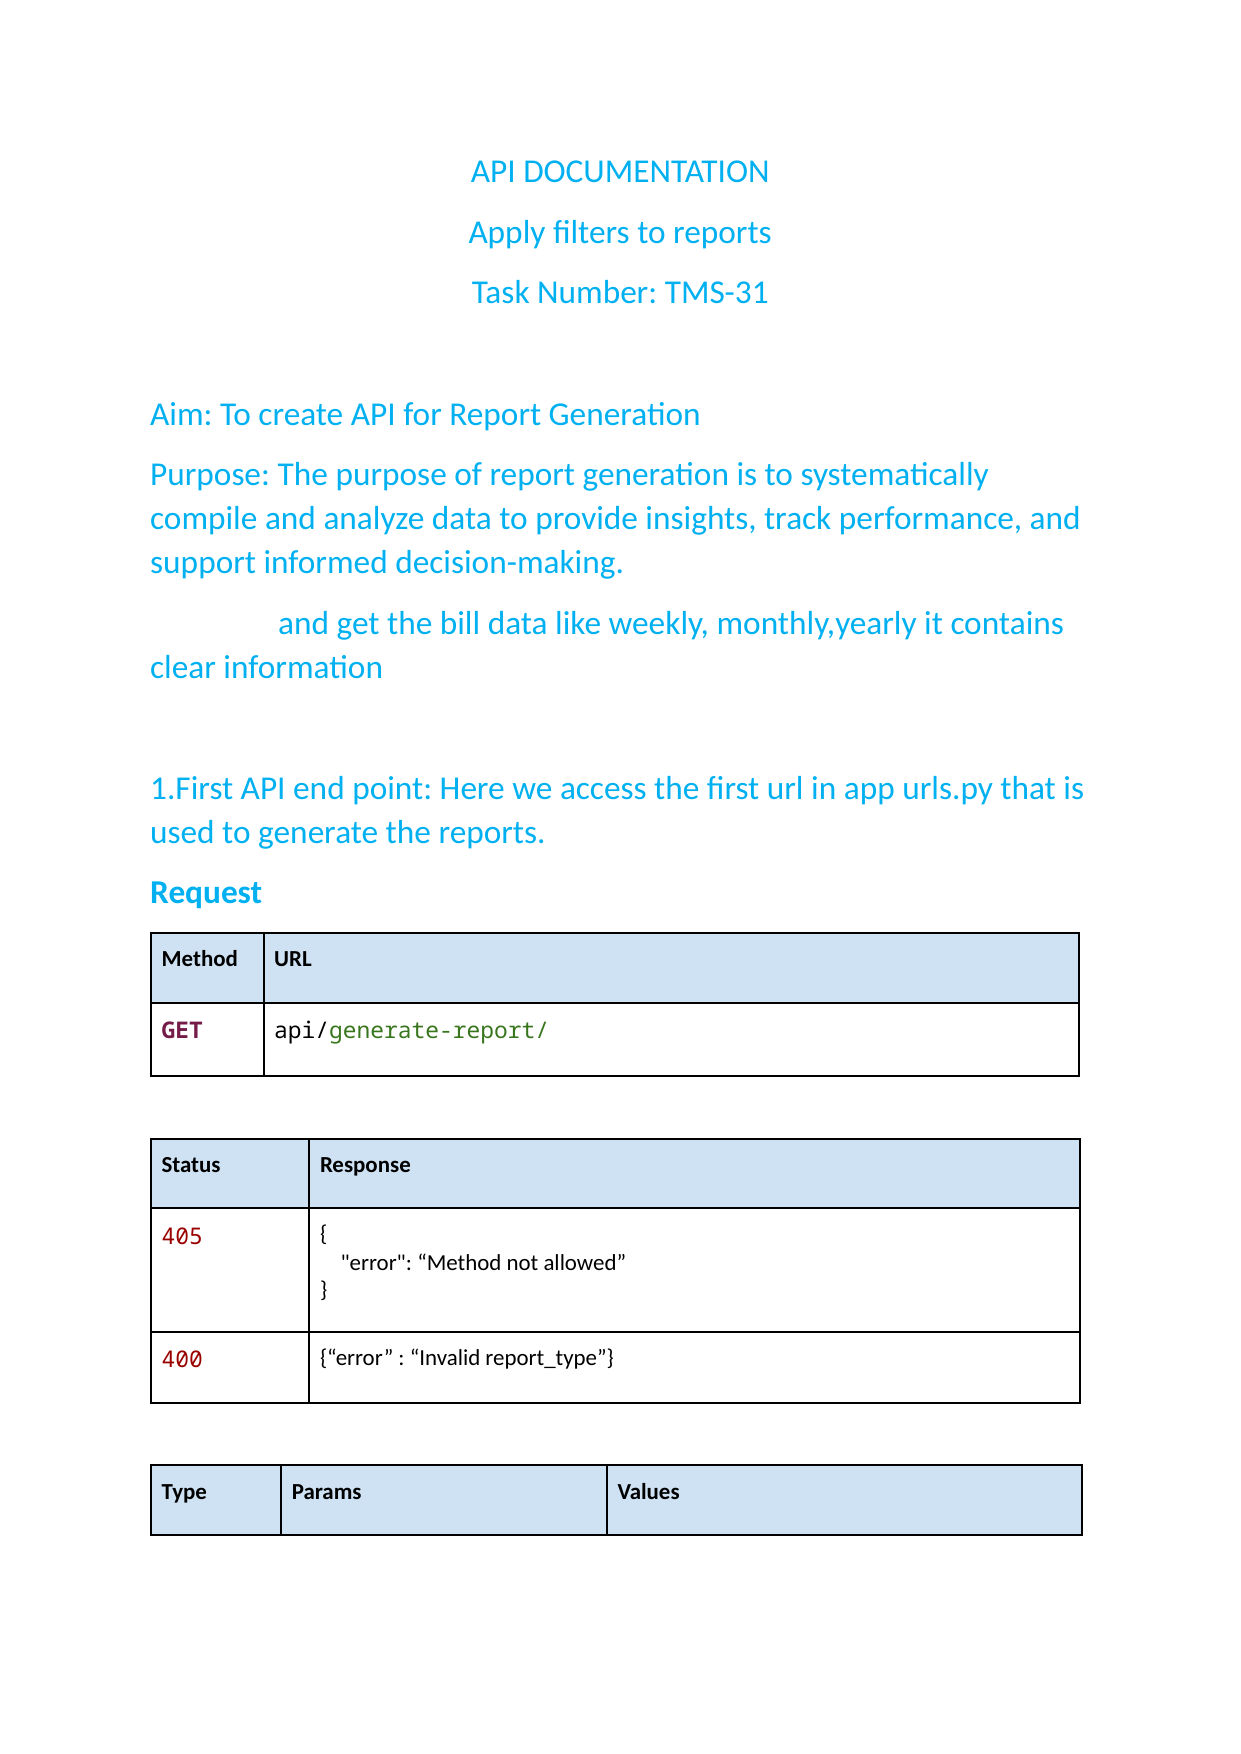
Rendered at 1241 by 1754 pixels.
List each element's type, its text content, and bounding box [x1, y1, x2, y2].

text and get the bill data like weekly, monthly,yearly it contains clear information [150, 602, 1090, 686]
table_cell 405 [152, 1209, 308, 1331]
table_header Status [152, 1140, 308, 1207]
text Apply filters to reports [150, 211, 1090, 251]
table_header Values [608, 1466, 1081, 1534]
table_cell { "error": “Method not allowed” } [310, 1209, 1079, 1331]
table_header Params [282, 1466, 606, 1534]
table_cell GET [152, 1004, 263, 1075]
table_header Response [310, 1140, 1079, 1207]
text Purpose: The purpose of report generation is to systematically compile and analyze data to provide insights, track performance, and support informed decision-making. [150, 453, 1090, 582]
text 1.First API end point: Here we access the first url in app urls.py that is used to generate the reports. [150, 767, 1090, 852]
table_header Method [152, 934, 263, 1002]
text API DOCUMENTATION [150, 150, 1090, 191]
text Request [150, 871, 1090, 912]
table_cell 400 [152, 1333, 308, 1402]
table_header URL [265, 934, 1078, 1002]
text Task Number: TMS-31 [150, 271, 1090, 312]
table_header Type [152, 1466, 280, 1534]
table_cell api/generate-report/ [265, 1004, 1078, 1075]
text Aim: To create API for Report Generation [150, 392, 1090, 433]
table_cell {“error” : “Invalid report_type”} [310, 1333, 1079, 1402]
